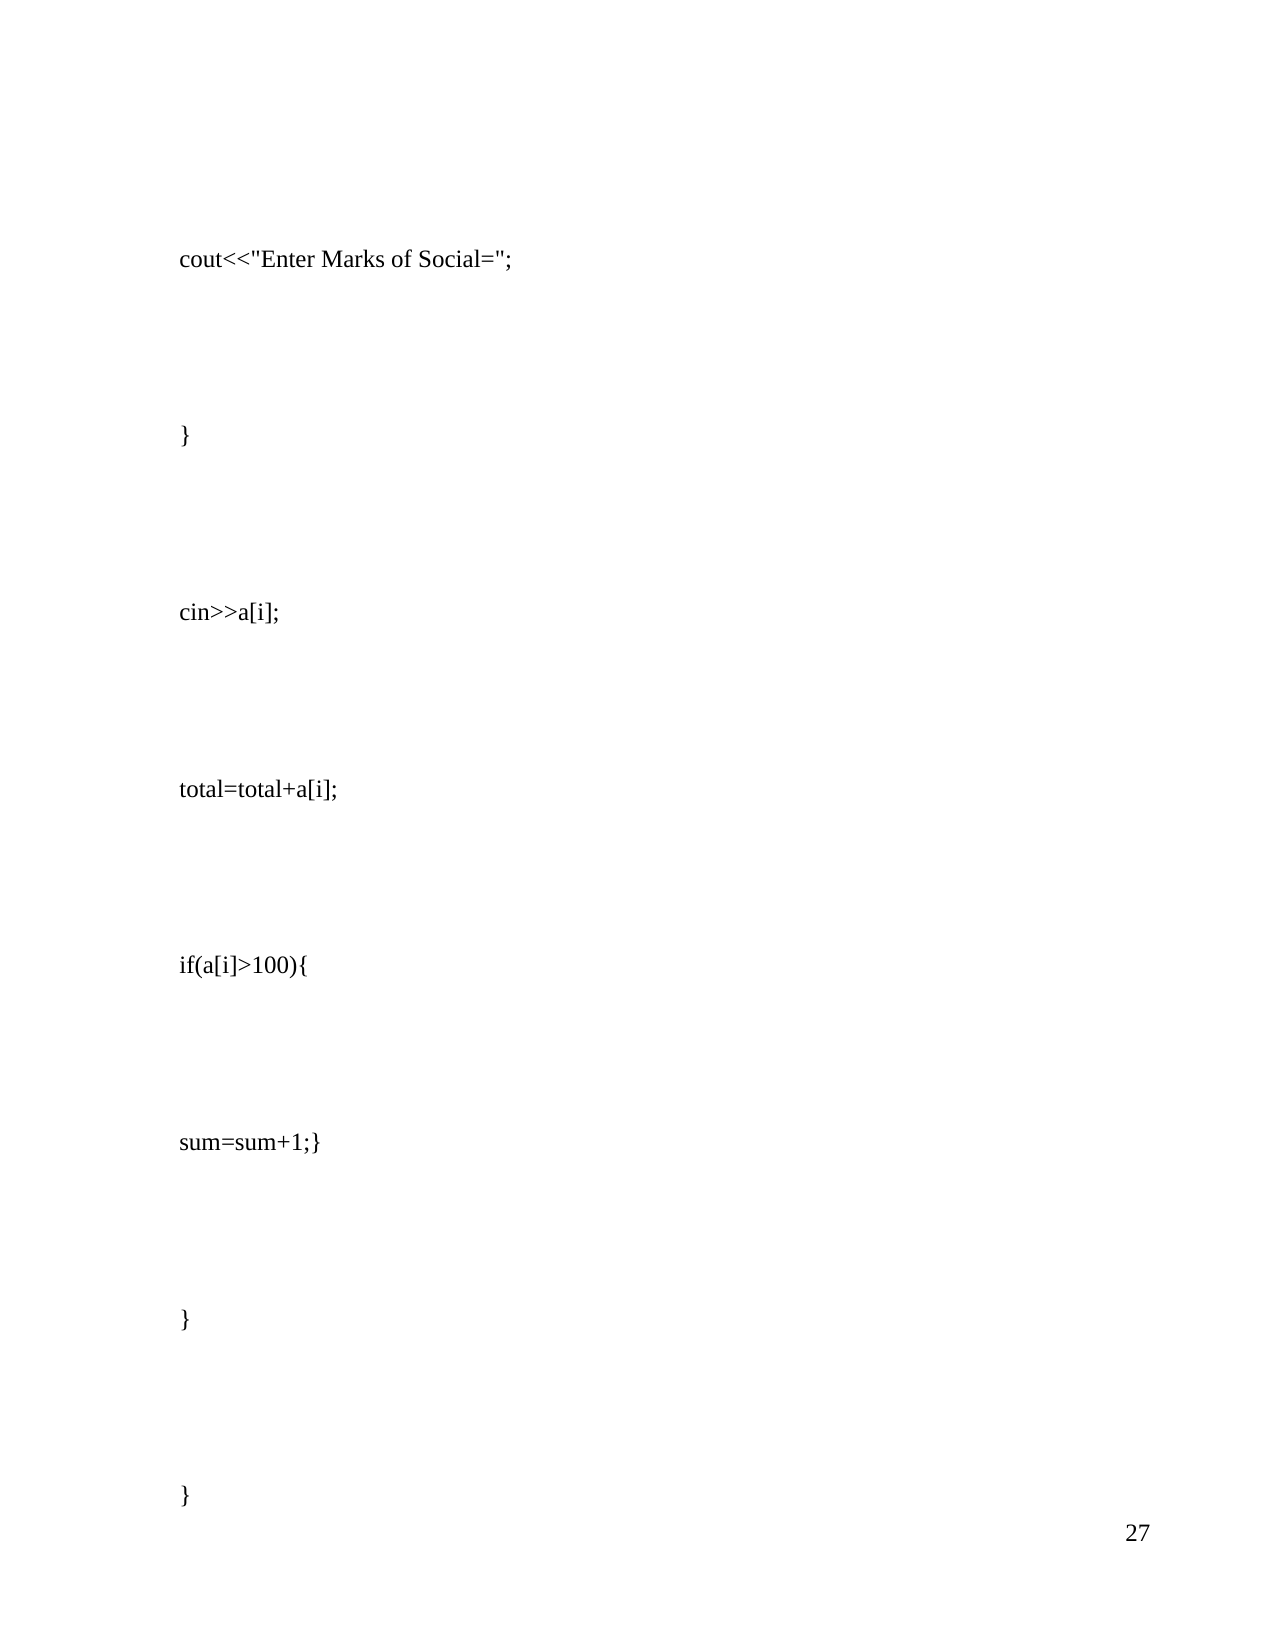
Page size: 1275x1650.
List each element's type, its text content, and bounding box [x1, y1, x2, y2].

text } [179, 1304, 854, 1333]
text } [179, 421, 854, 449]
text cout<<"Enter Marks of Social="; [179, 244, 854, 273]
text cin>>a[i]; [179, 597, 854, 626]
text if(a[i]>100){ [179, 951, 854, 979]
text sum=sum+1;} [179, 1127, 854, 1156]
text total=total+a[i]; [179, 774, 854, 803]
text } [179, 1481, 854, 1509]
